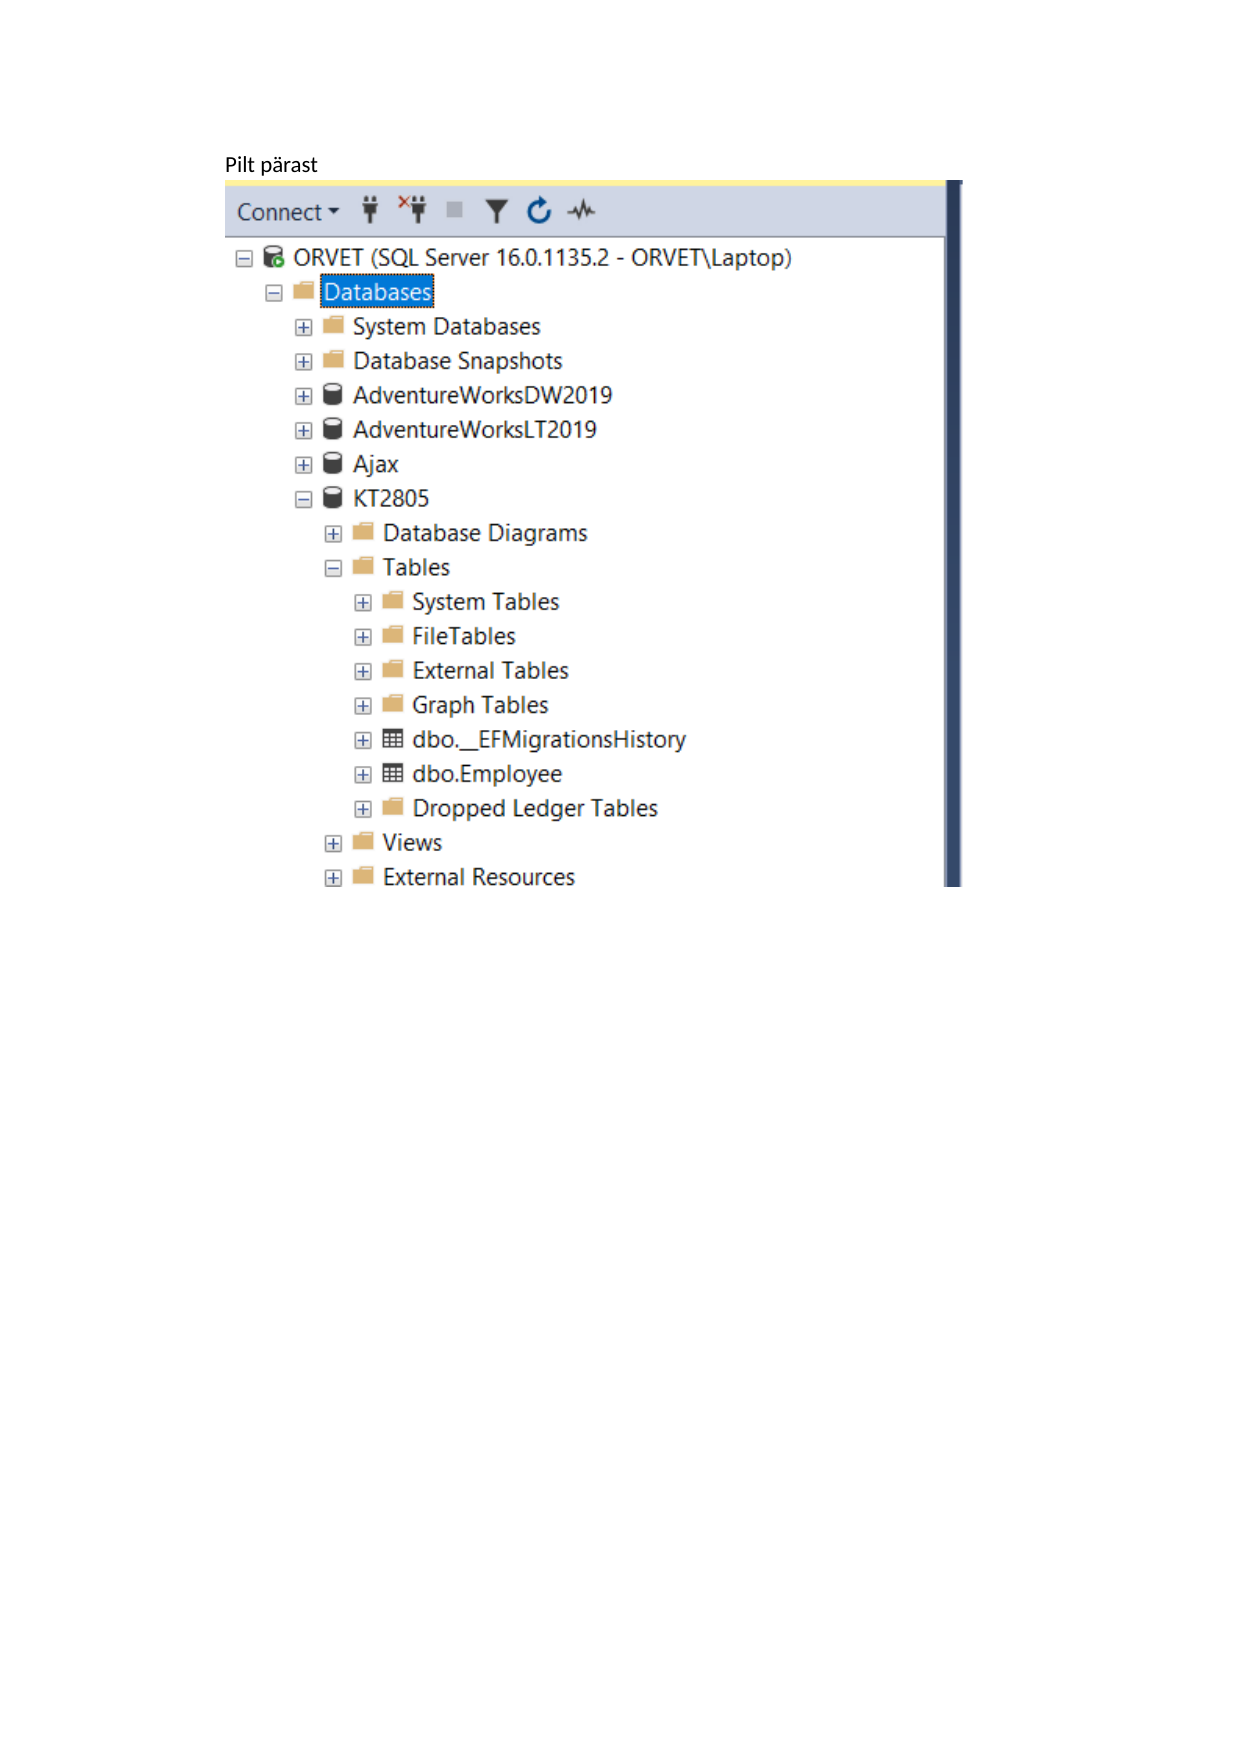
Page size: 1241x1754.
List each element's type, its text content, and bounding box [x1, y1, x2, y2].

picture [225, 180, 963, 887]
list Pilt pärast [225, 150, 1090, 178]
